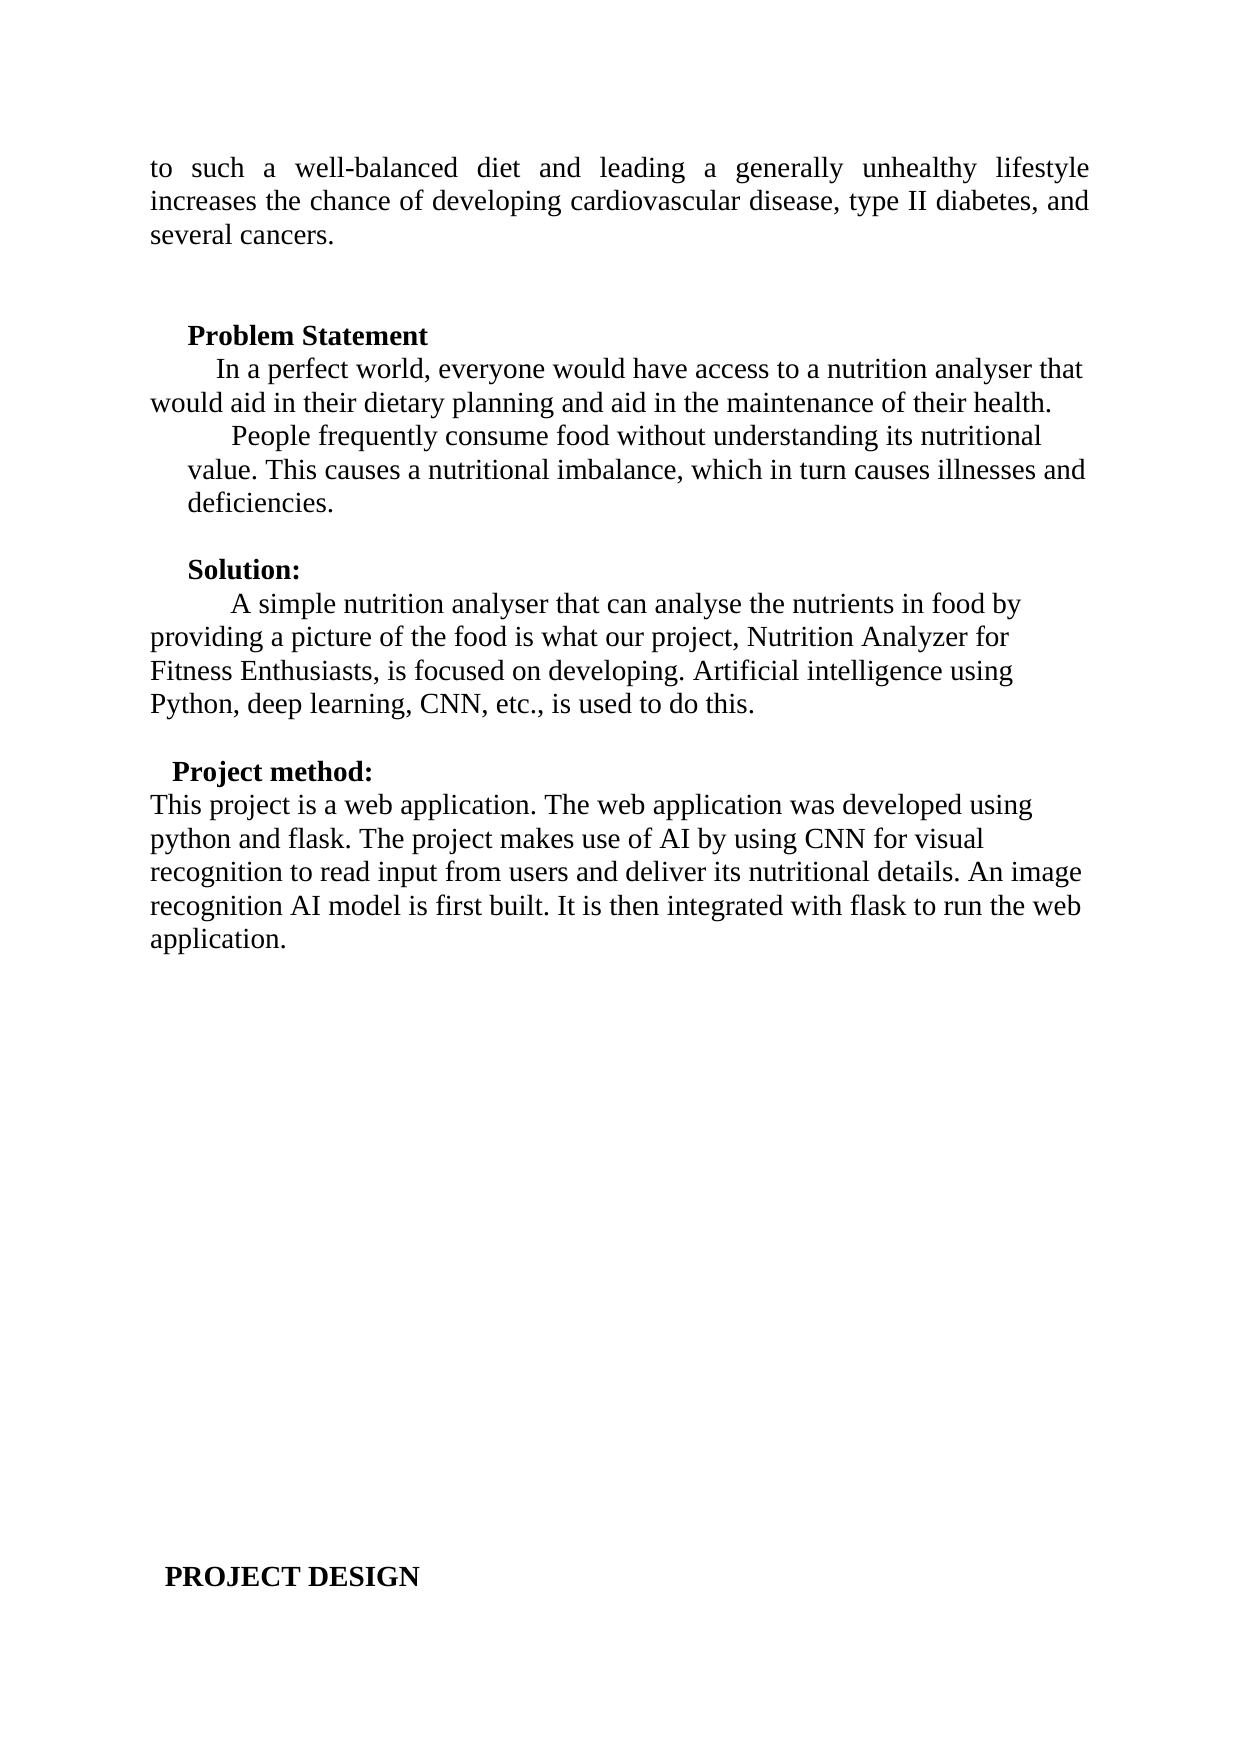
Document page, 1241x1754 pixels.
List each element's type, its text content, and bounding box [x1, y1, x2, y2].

text Project method: [150, 754, 1090, 787]
text In a perfect world, everyone would have access to a nutrition analyser that would aid in their dietary planning and aid in the maintenance of their health. [150, 351, 1090, 418]
list Problem Statement [187, 318, 1090, 351]
list Solution: [187, 552, 1090, 586]
text A simple nutrition analyser that can analyse the nutrients in food by providing a picture of the food is what our project, Nutrition Analyzer for Fitness Enthusiasts, is focused on developing. Artificial intelligence using Python, deep learning, CNN, etc., is used to do this. [150, 586, 1090, 720]
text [150, 150, 1090, 251]
list People frequently consume food without understanding its nutritional value. This causes a nutritional imbalance, which in turn causes illnesses and deficiencies. [187, 418, 1090, 519]
text This project is a web application. The web application was developed using python and flask. The project makes use of AI by using CNN for visual recognition to read input from users and deliver its nutritional details. An image recognition AI model is first built. It is then integrated with flask to run the web application. [150, 787, 1090, 955]
text PROJECT DESIGN [150, 1559, 1090, 1592]
